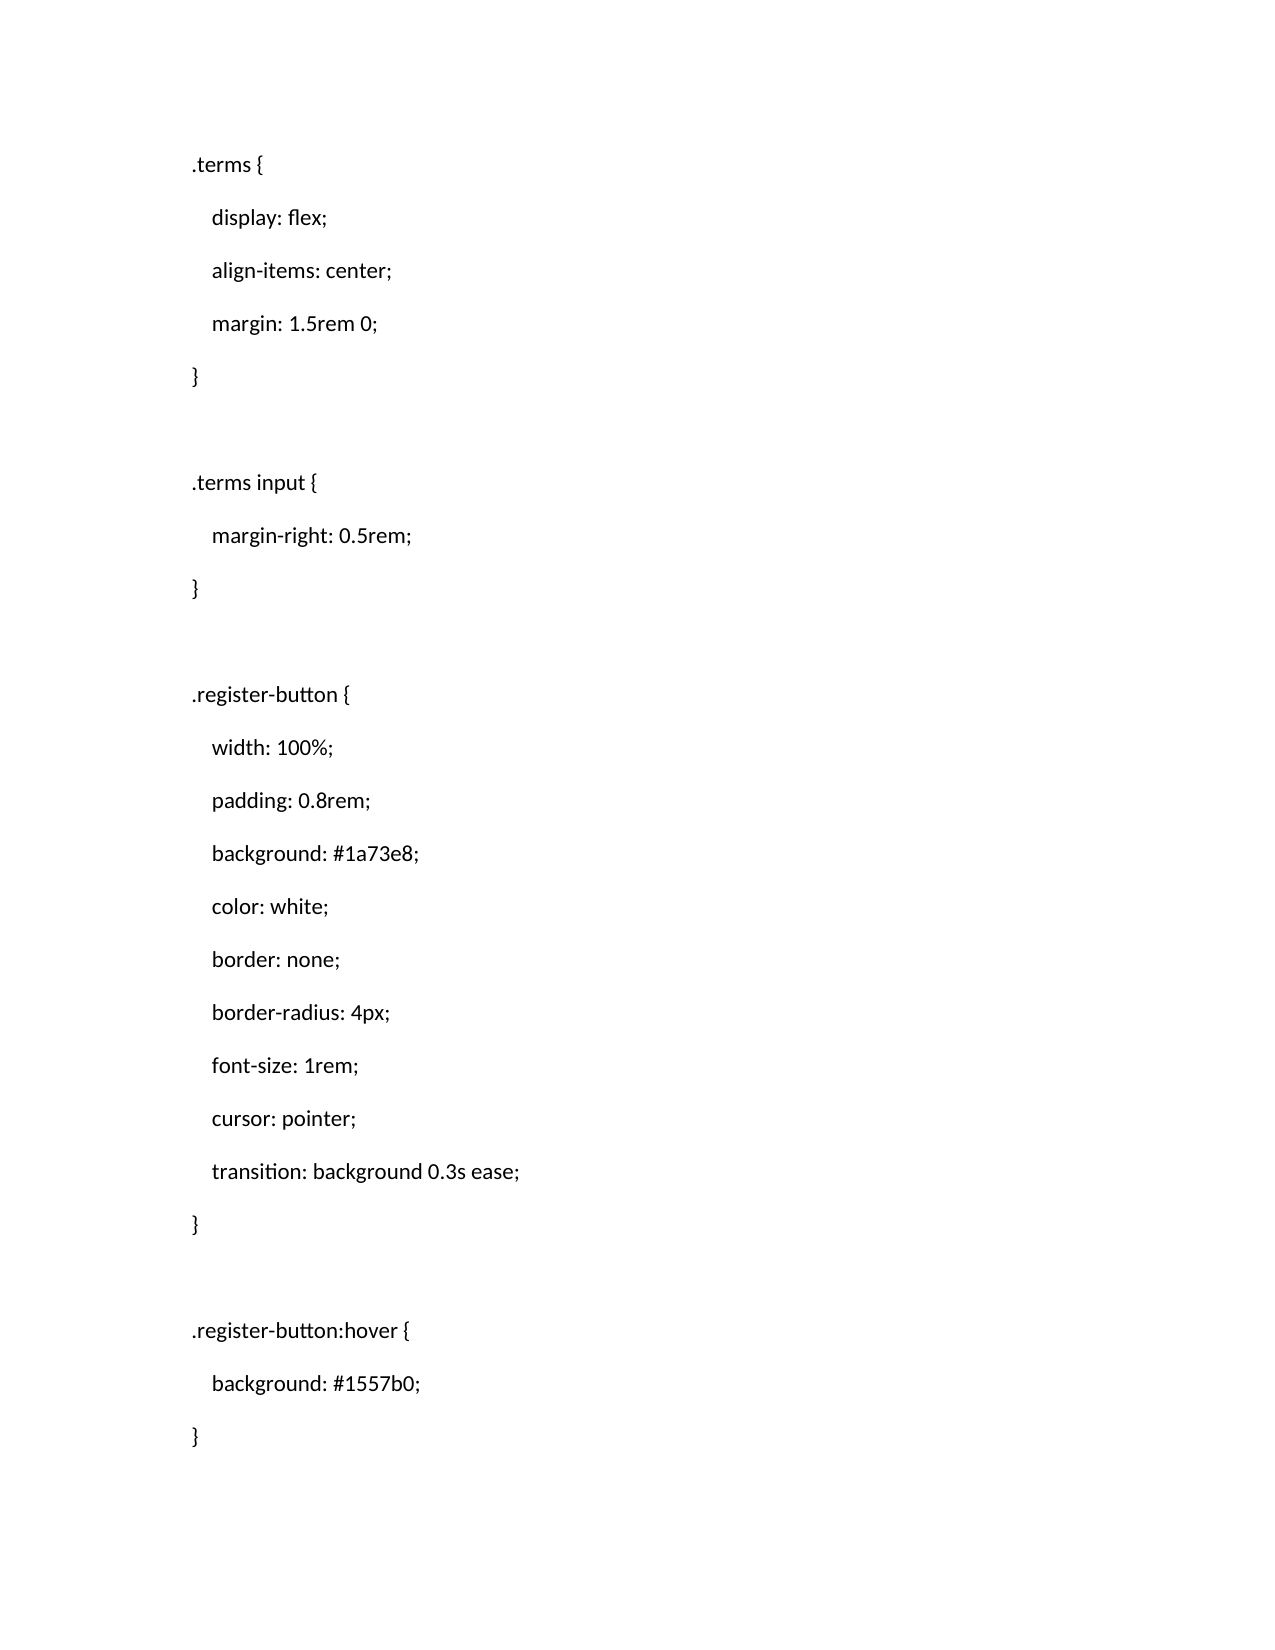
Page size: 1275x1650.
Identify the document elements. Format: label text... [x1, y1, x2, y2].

text padding: 0.8rem; [150, 786, 1125, 814]
text .terms { [150, 150, 1125, 178]
text } [150, 362, 1125, 390]
text display: flex; [150, 203, 1125, 231]
text margin: 1.5rem 0; [150, 309, 1125, 337]
text } [150, 1210, 1125, 1238]
text transition: background 0.3s ease; [150, 1157, 1125, 1185]
text background: #1557b0; [150, 1369, 1125, 1397]
text } [150, 574, 1125, 602]
text color: white; [150, 892, 1125, 920]
text border-radius: 4px; [150, 998, 1125, 1026]
text } [150, 1422, 1125, 1451]
text margin-right: 0.5rem; [150, 521, 1125, 549]
text .register-button { [150, 680, 1125, 708]
text width: 100%; [150, 733, 1125, 761]
text .register-button:hover { [150, 1316, 1125, 1344]
text cursor: pointer; [150, 1104, 1125, 1132]
text .terms input { [150, 468, 1125, 496]
text font-size: 1rem; [150, 1051, 1125, 1079]
text align-items: center; [150, 256, 1125, 284]
text border: none; [150, 945, 1125, 973]
text background: #1a73e8; [150, 839, 1125, 867]
